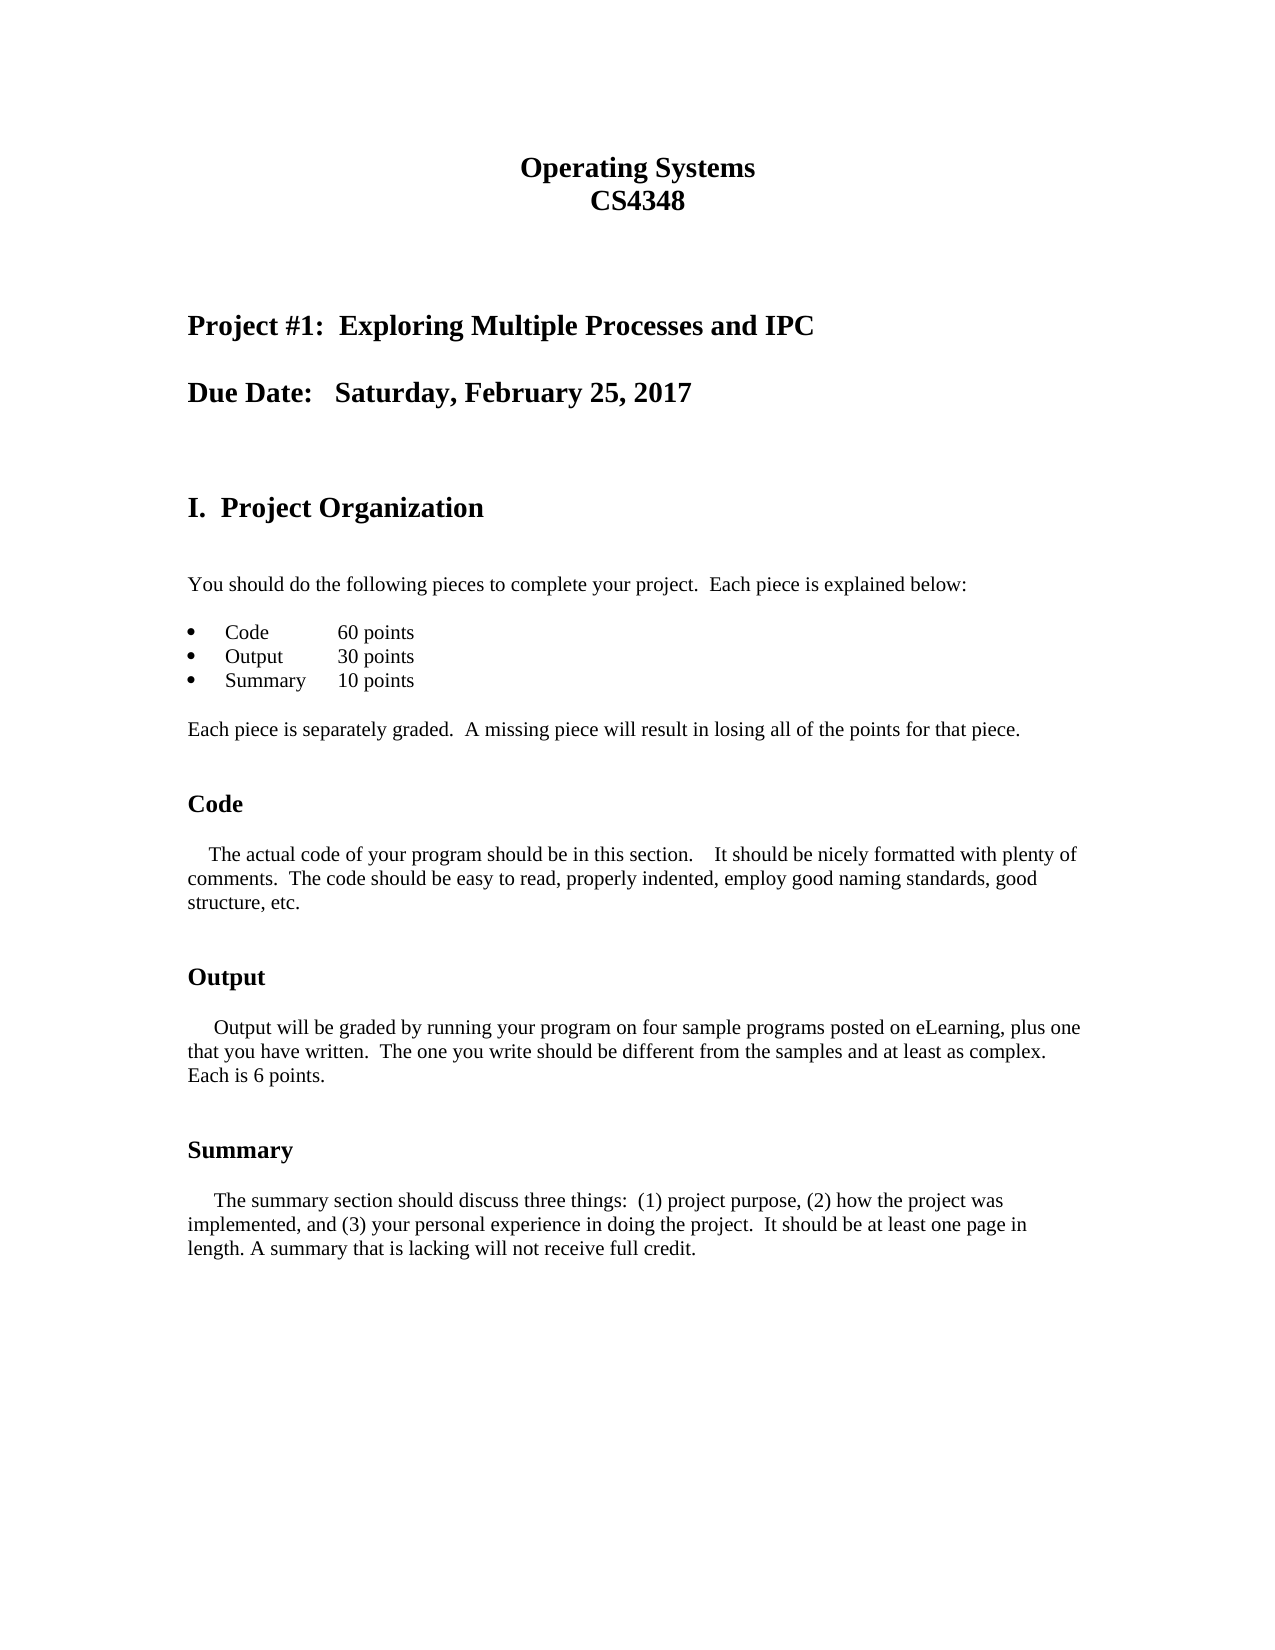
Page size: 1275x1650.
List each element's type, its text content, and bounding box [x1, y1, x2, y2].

text Output will be graded by running your program on four sample programs posted on eLearning, plus one that you have written. The one you write should be different from the samples and at least as complex. Each is 6 points. [187, 1014, 1087, 1087]
text CS4348 [187, 183, 1087, 217]
text The actual code of your program should be in this section. It should be nicely formatted with plenty of comments. The code should be easy to read, properly indented, employ good naming standards, good structure, etc. [187, 841, 1087, 914]
subtitle Project #1: Exploring Multiple Processes and IPC [187, 308, 1087, 342]
list Output 30 points [187, 644, 1087, 668]
list Code 60 points [187, 620, 1087, 644]
text You should do the following pieces to complete your project. Each piece is explained below: [187, 572, 1087, 596]
subtitle Output [187, 962, 1087, 991]
subtitle Code [187, 789, 1087, 817]
text Each piece is separately graded. A missing piece will result in losing all of the points for that piece. [187, 716, 1087, 741]
text Due Date: Saturday, February 25, 2017 [187, 375, 1087, 409]
list Summary 10 points [187, 668, 1087, 692]
subtitle Summary [187, 1135, 1087, 1164]
subtitle I. Project Organization [187, 490, 1087, 524]
text The summary section should discuss three things: (1) project purpose, (2) how the project was implemented, and (3) your personal experience in doing the project. It should be at least one page in length. A summary that is lacking will not receive full credit. [187, 1188, 1087, 1260]
title Operating Systems [187, 150, 1087, 183]
